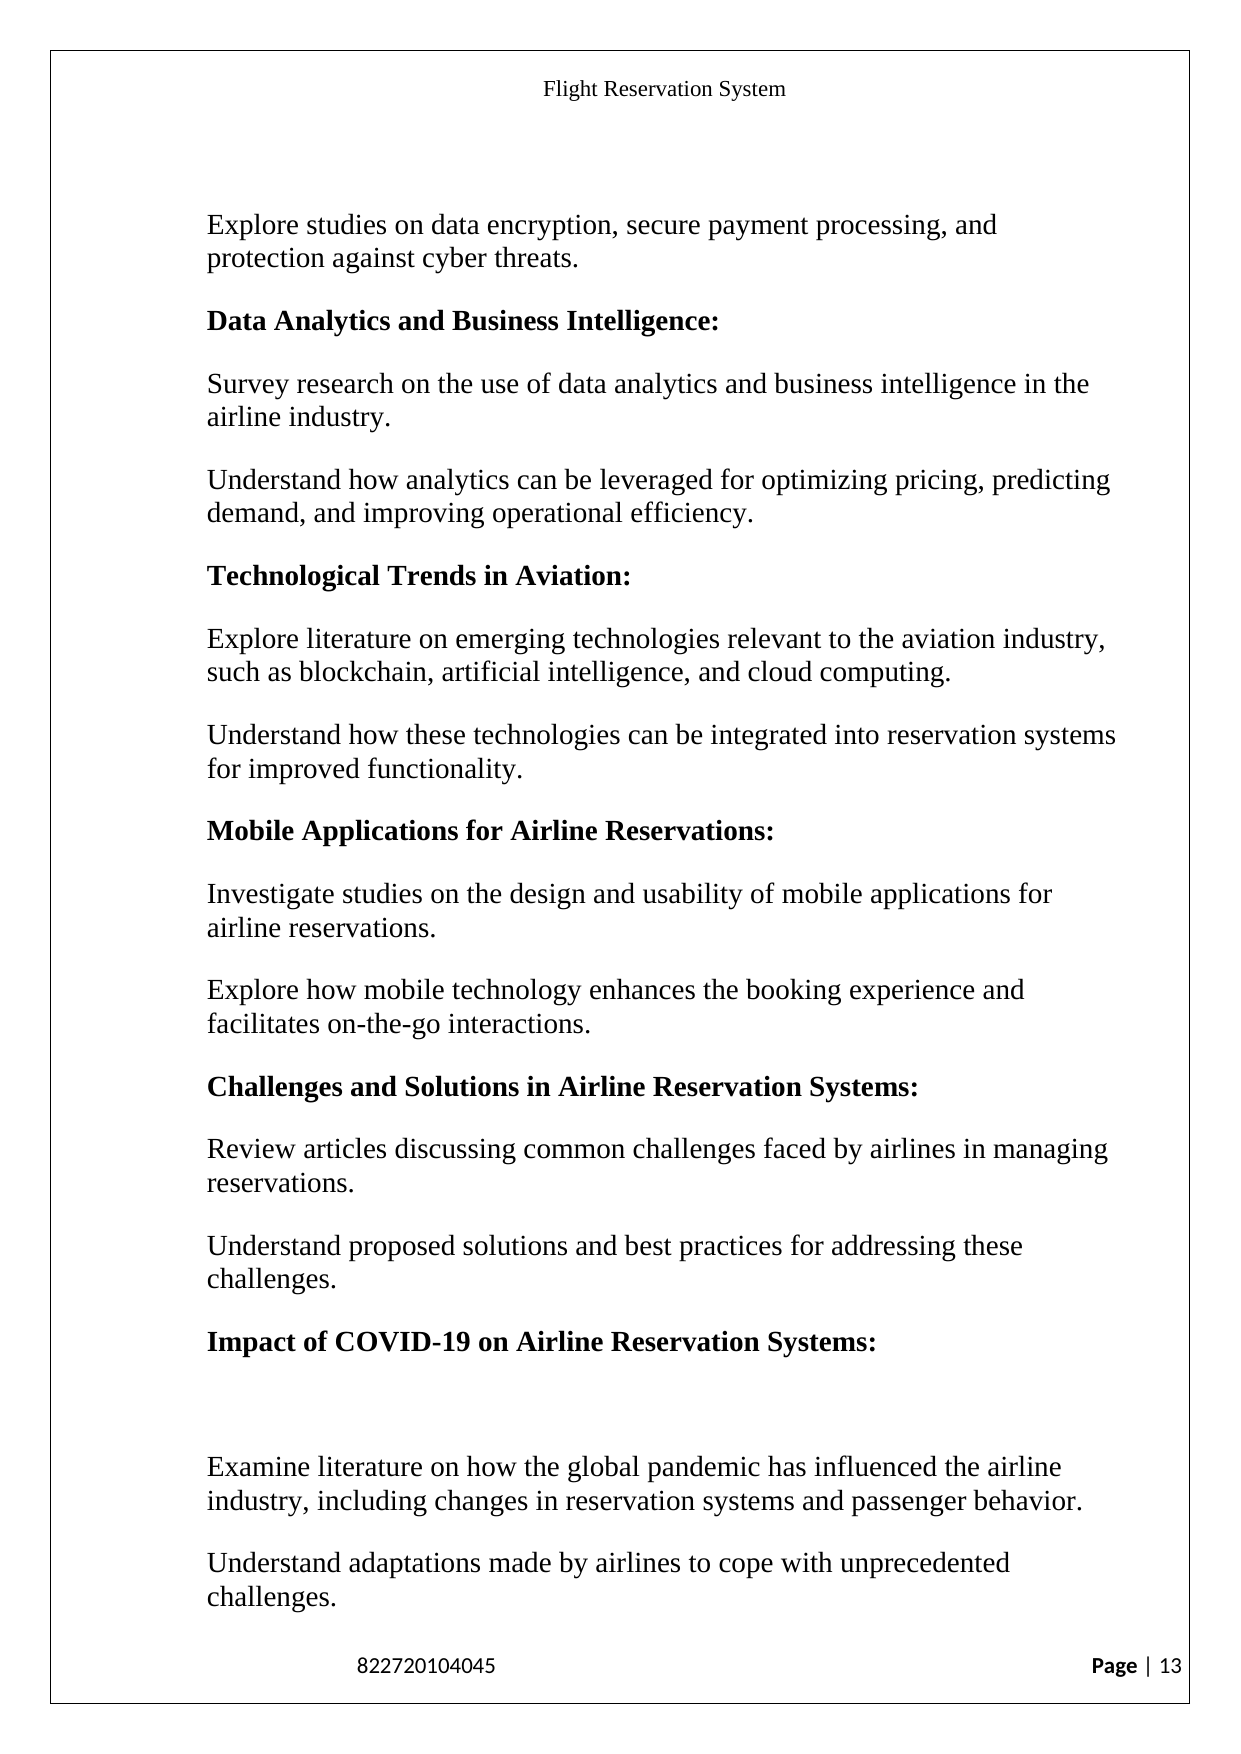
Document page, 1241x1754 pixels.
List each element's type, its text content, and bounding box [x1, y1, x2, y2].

text Impact of COVID-19 on Airline Reservation Systems: [207, 1324, 1122, 1357]
text Understand how analytics can be leveraged for optimizing pricing, predicting demand, and improving operational efficiency. [207, 462, 1122, 529]
text Understand adaptations made by airlines to cope with unprecedented challenges. [207, 1546, 1122, 1613]
text Understand how these technologies can be integrated into reservation systems for improved functionality. [207, 717, 1122, 784]
text Data Analytics and Business Intelligence: [207, 303, 1122, 337]
text Examine literature on how the global pandemic has influenced the airline industry, including changes in reservation systems and passenger behavior. [207, 1449, 1122, 1516]
text Investigate studies on the design and usability of mobile applications for airline reservations. [207, 876, 1122, 943]
text Technological Trends in Aviation: [207, 558, 1122, 592]
text Explore how mobile technology enhances the booking experience and facilitates on-the-go interactions. [207, 972, 1122, 1039]
text Challenges and Solutions in Airline Reservation Systems: [207, 1069, 1122, 1102]
text Understand proposed solutions and best practices for addressing these challenges. [207, 1228, 1122, 1295]
text Review articles discussing common challenges faced by airlines in managing reservations. [207, 1131, 1122, 1198]
text Explore studies on data encryption, secure payment processing, and protection against cyber threats. [207, 207, 1122, 274]
text Survey research on the use of data analytics and business intelligence in the airline industry. [207, 366, 1122, 433]
text Mobile Applications for Airline Reservations: [207, 813, 1122, 847]
text Explore literature on emerging technologies relevant to the aviation industry, such as blockchain, artificial intelligence, and cloud computing. [207, 621, 1122, 688]
